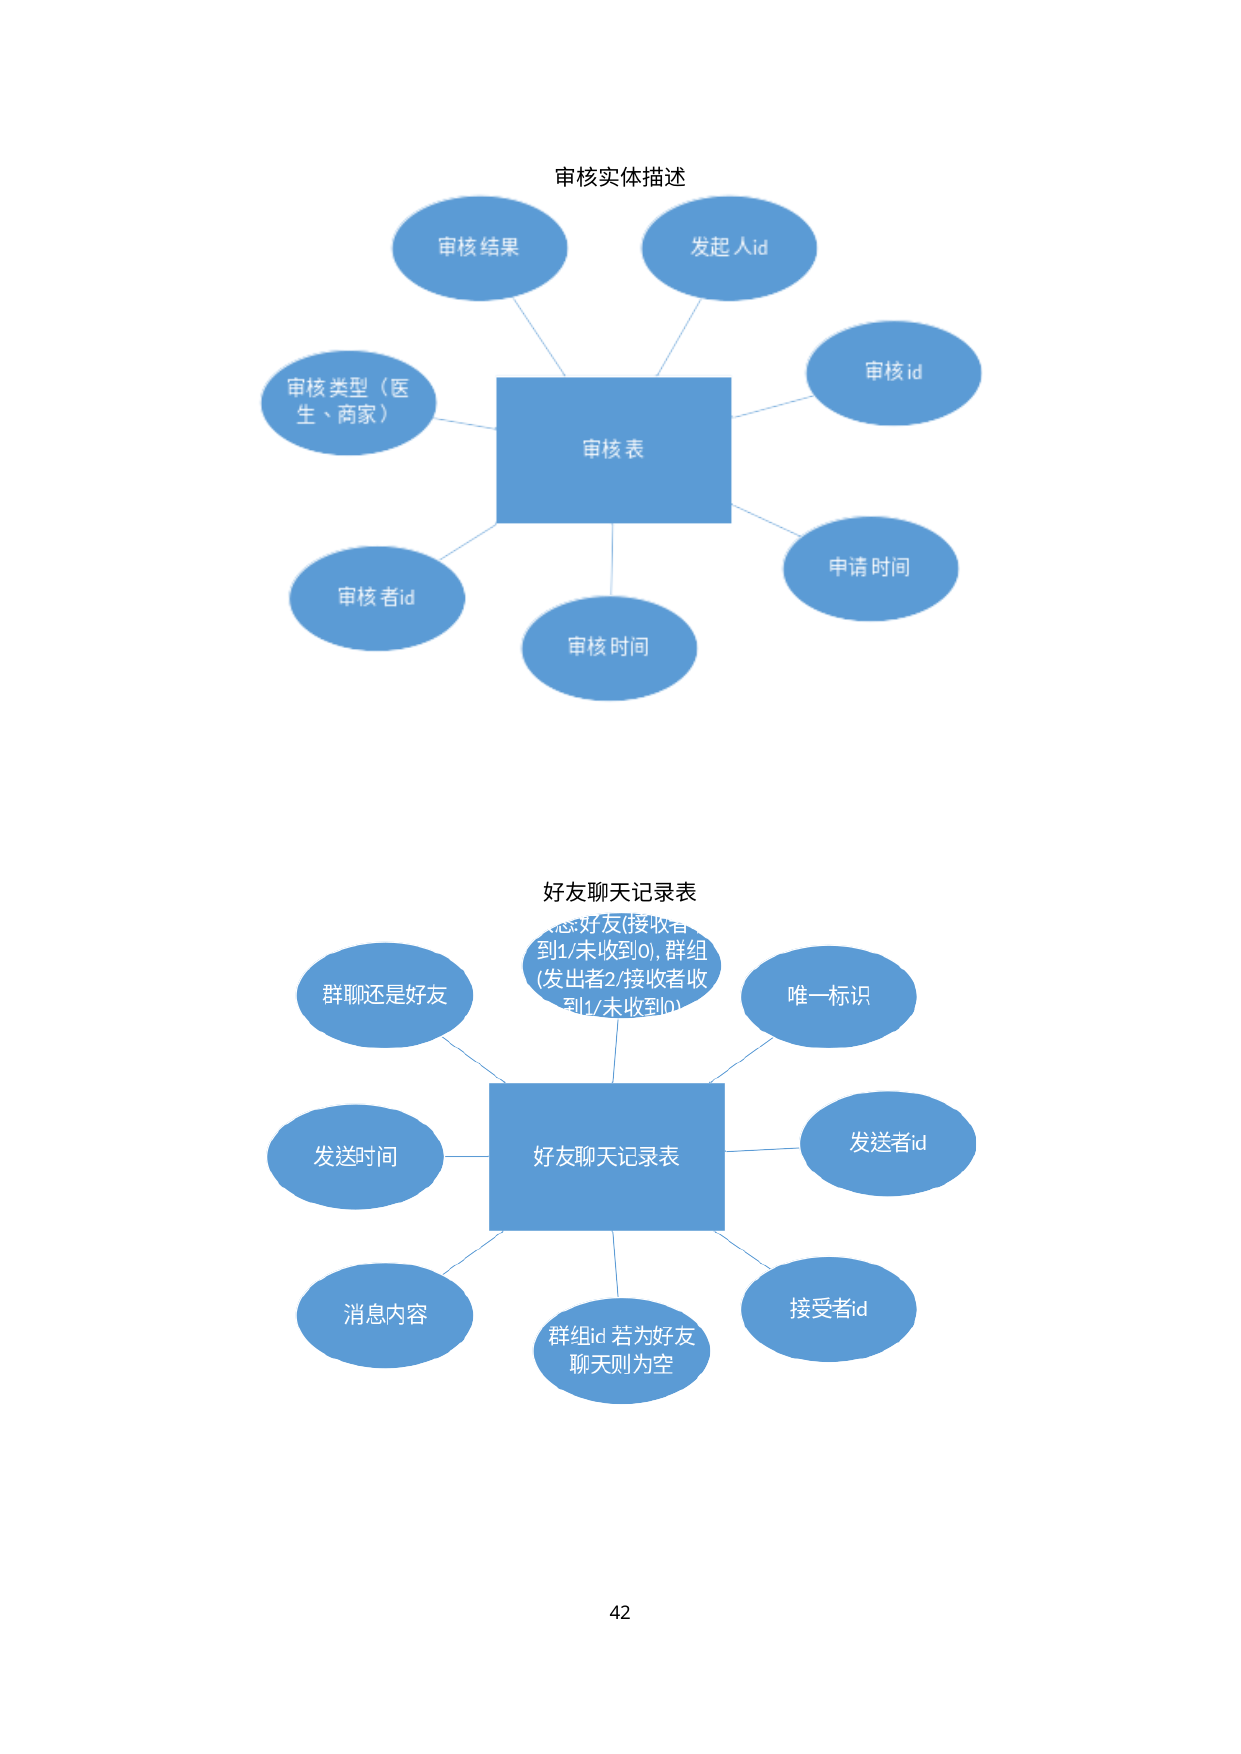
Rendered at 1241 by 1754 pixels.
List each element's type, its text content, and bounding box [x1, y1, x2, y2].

text 审核实体描述 [187, 160, 1053, 192]
text 好友聊天记录表 [187, 875, 1053, 907]
